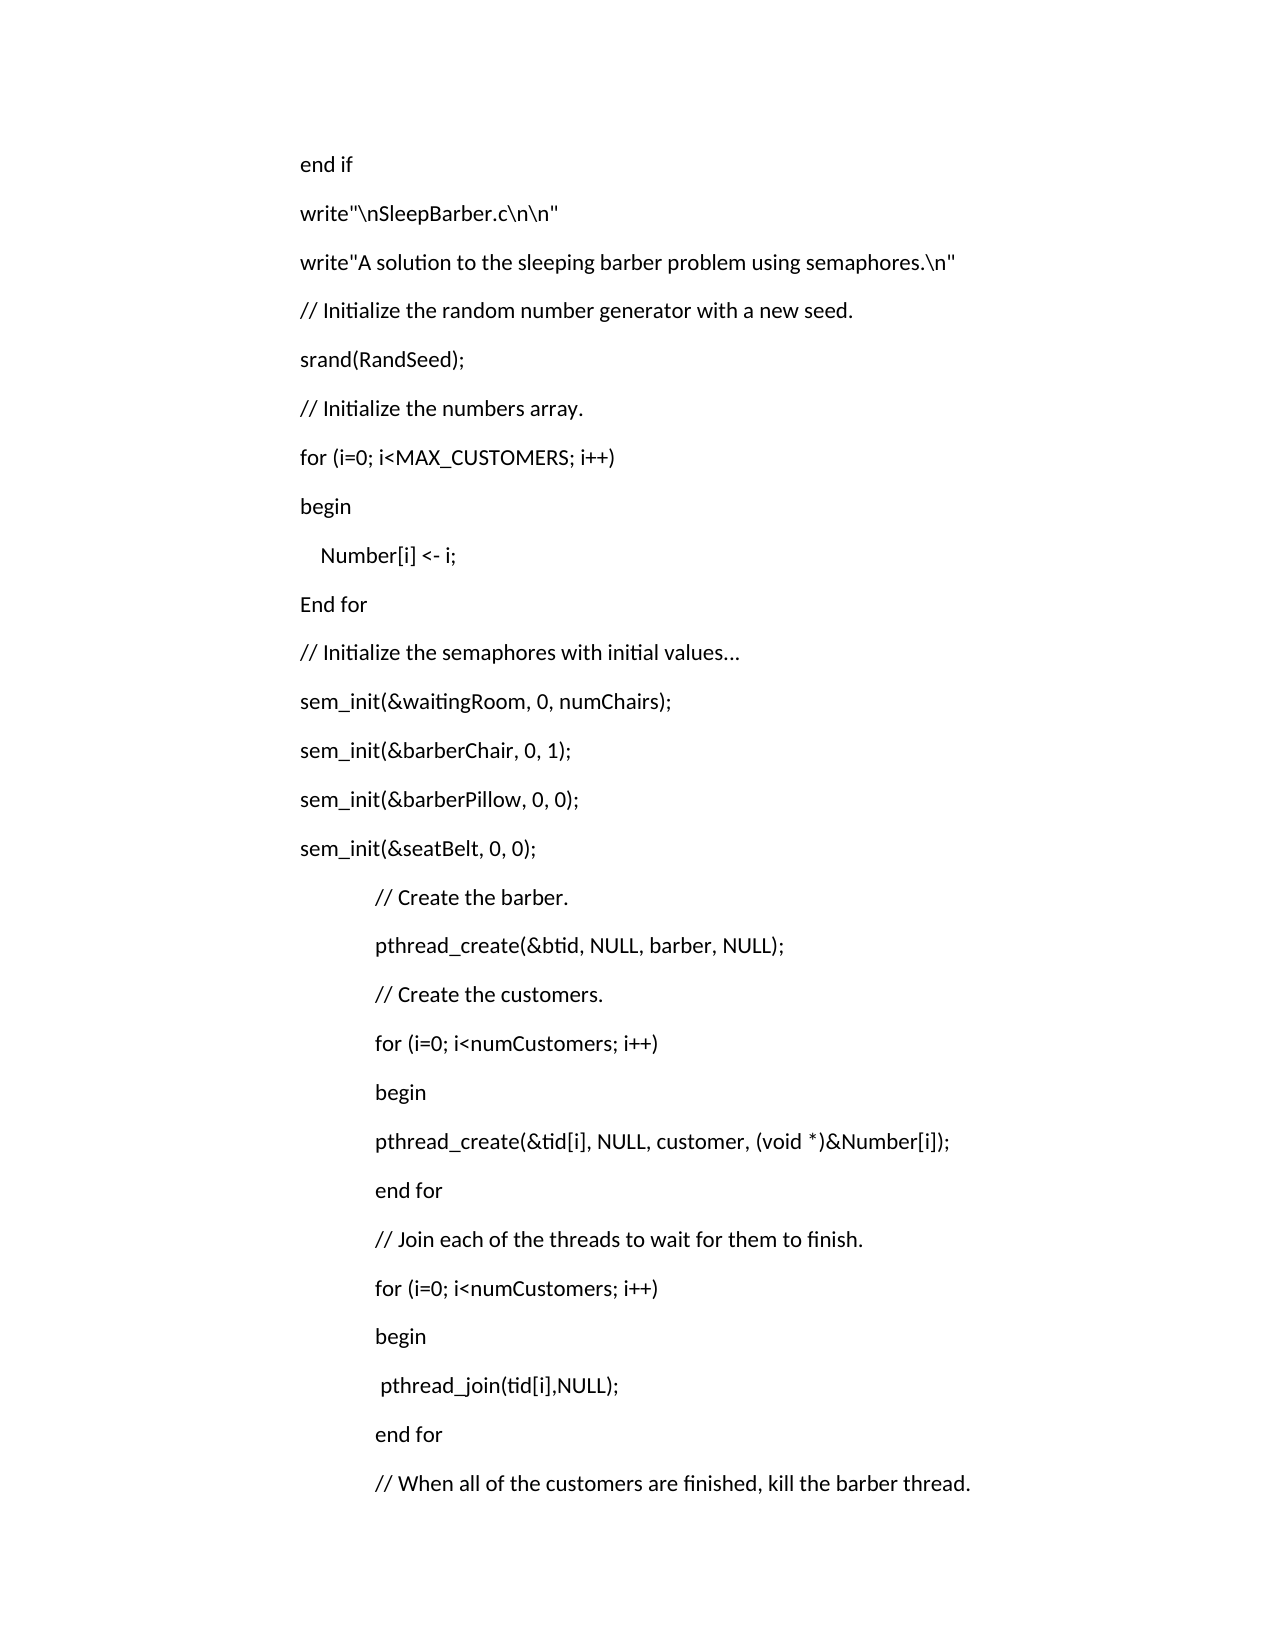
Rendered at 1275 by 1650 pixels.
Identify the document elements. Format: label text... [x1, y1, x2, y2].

text srand(RandSeed); [150, 345, 1125, 373]
text // Initialize the random number generator with a new seed. [150, 297, 1125, 324]
text sem_init(&barberChair, 0, 1); [150, 736, 1125, 764]
text pthread_create(&tid[i], NULL, customer, (void *)&Number[i]); [150, 1127, 1125, 1155]
text // Join each of the threads to wait for them to finish. [150, 1225, 1125, 1253]
text // Create the customers. [150, 981, 1125, 1008]
text end for [150, 1176, 1125, 1204]
text sem_init(&barberPillow, 0, 0); [150, 785, 1125, 813]
text for (i=0; i<numCustomers; i++) [150, 1274, 1125, 1302]
text end for [150, 1420, 1125, 1448]
text begin [150, 492, 1125, 520]
text Number[i] <- i; [150, 541, 1125, 569]
text End for [150, 590, 1125, 618]
text // When all of the customers are finished, kill the barber thread. [150, 1469, 1125, 1497]
text sem_init(&seatBelt, 0, 0); [150, 834, 1125, 862]
text for (i=0; i<MAX_CUSTOMERS; i++) [150, 443, 1125, 471]
text write"\nSleepBarber.c\n\n" [150, 199, 1125, 227]
text pthread_join(tid[i],NULL); [150, 1371, 1125, 1399]
text begin [150, 1322, 1125, 1351]
text end if [150, 150, 1125, 178]
text pthread_create(&btid, NULL, barber, NULL); [150, 932, 1125, 960]
text begin [150, 1078, 1125, 1106]
text sem_init(&waitingRoom, 0, numChairs); [150, 687, 1125, 715]
text // Initialize the semaphores with initial values... [150, 638, 1125, 667]
text // Initialize the numbers array. [150, 394, 1125, 422]
text // Create the barber. [150, 883, 1125, 911]
text for (i=0; i<numCustomers; i++) [150, 1029, 1125, 1057]
text write"A solution to the sleeping barber problem using semaphores.\n" [150, 248, 1125, 276]
